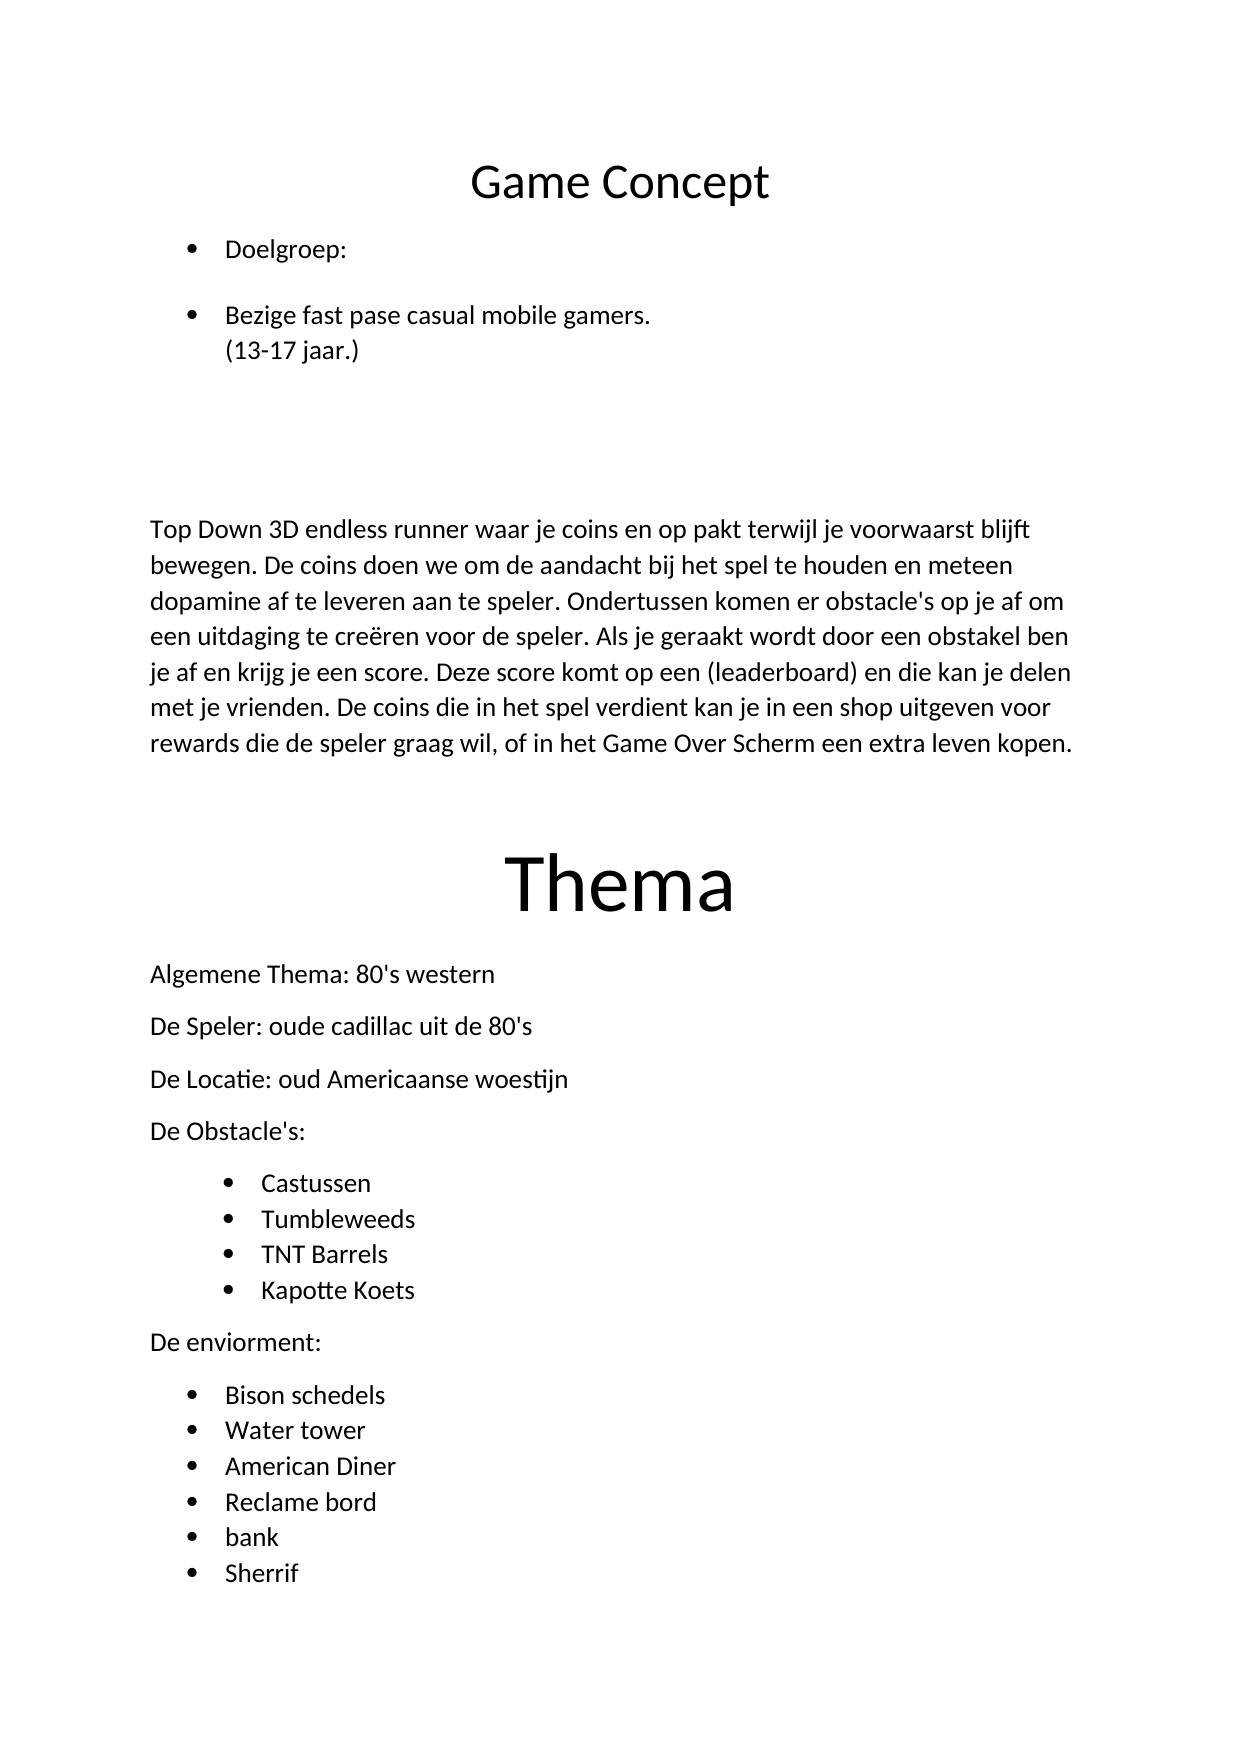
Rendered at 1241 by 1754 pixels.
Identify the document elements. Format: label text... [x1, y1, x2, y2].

list TNT Barrels [224, 1238, 1090, 1271]
text De Obstacle's: [150, 1114, 1090, 1147]
list Water tower [187, 1413, 1090, 1447]
list American Diner [187, 1449, 1090, 1482]
text Thema [150, 831, 1090, 932]
list Bezige fast pase casual mobile gamers. (13-17 jaar.) [187, 298, 1090, 367]
list Bison schedels [187, 1378, 1090, 1411]
text De enviorment: [150, 1326, 1090, 1359]
text De Speler: oude cadillac uit de 80's [150, 1009, 1090, 1043]
list Reclame bord [187, 1485, 1090, 1518]
text Top Down 3D endless runner waar je coins en op pakt terwijl je voorwaarst blijft bewegen. De coins doen we om de aandacht bij het spel te houden en meteen dopamine af te leveren aan te speler. Ondertussen komen er obstacle's op je af om een uitdaging te creëren voor de speler. Als je geraakt wordt door een obstakel ben je af en krijg je een score. Deze score komt op een (leaderboard) en die kan je delen met je vrienden. De coins die in het spel verdient kan je in een shop uitgeven voor rewards die de speler graag wil, of in het Game Over Scherm een extra leven kopen. [150, 512, 1090, 759]
text Game Concept [150, 150, 1090, 211]
list Kapotte Koets [224, 1273, 1090, 1306]
text Algemene Thema: 80's western [150, 957, 1090, 990]
list Castussen [224, 1166, 1090, 1199]
list Doelgroep: [187, 232, 1090, 296]
list Sherrif [187, 1556, 1090, 1589]
text De Locatie: oud Americaanse woestijn [150, 1062, 1090, 1095]
list bank [187, 1520, 1090, 1553]
list Tumbleweeds [224, 1202, 1090, 1235]
